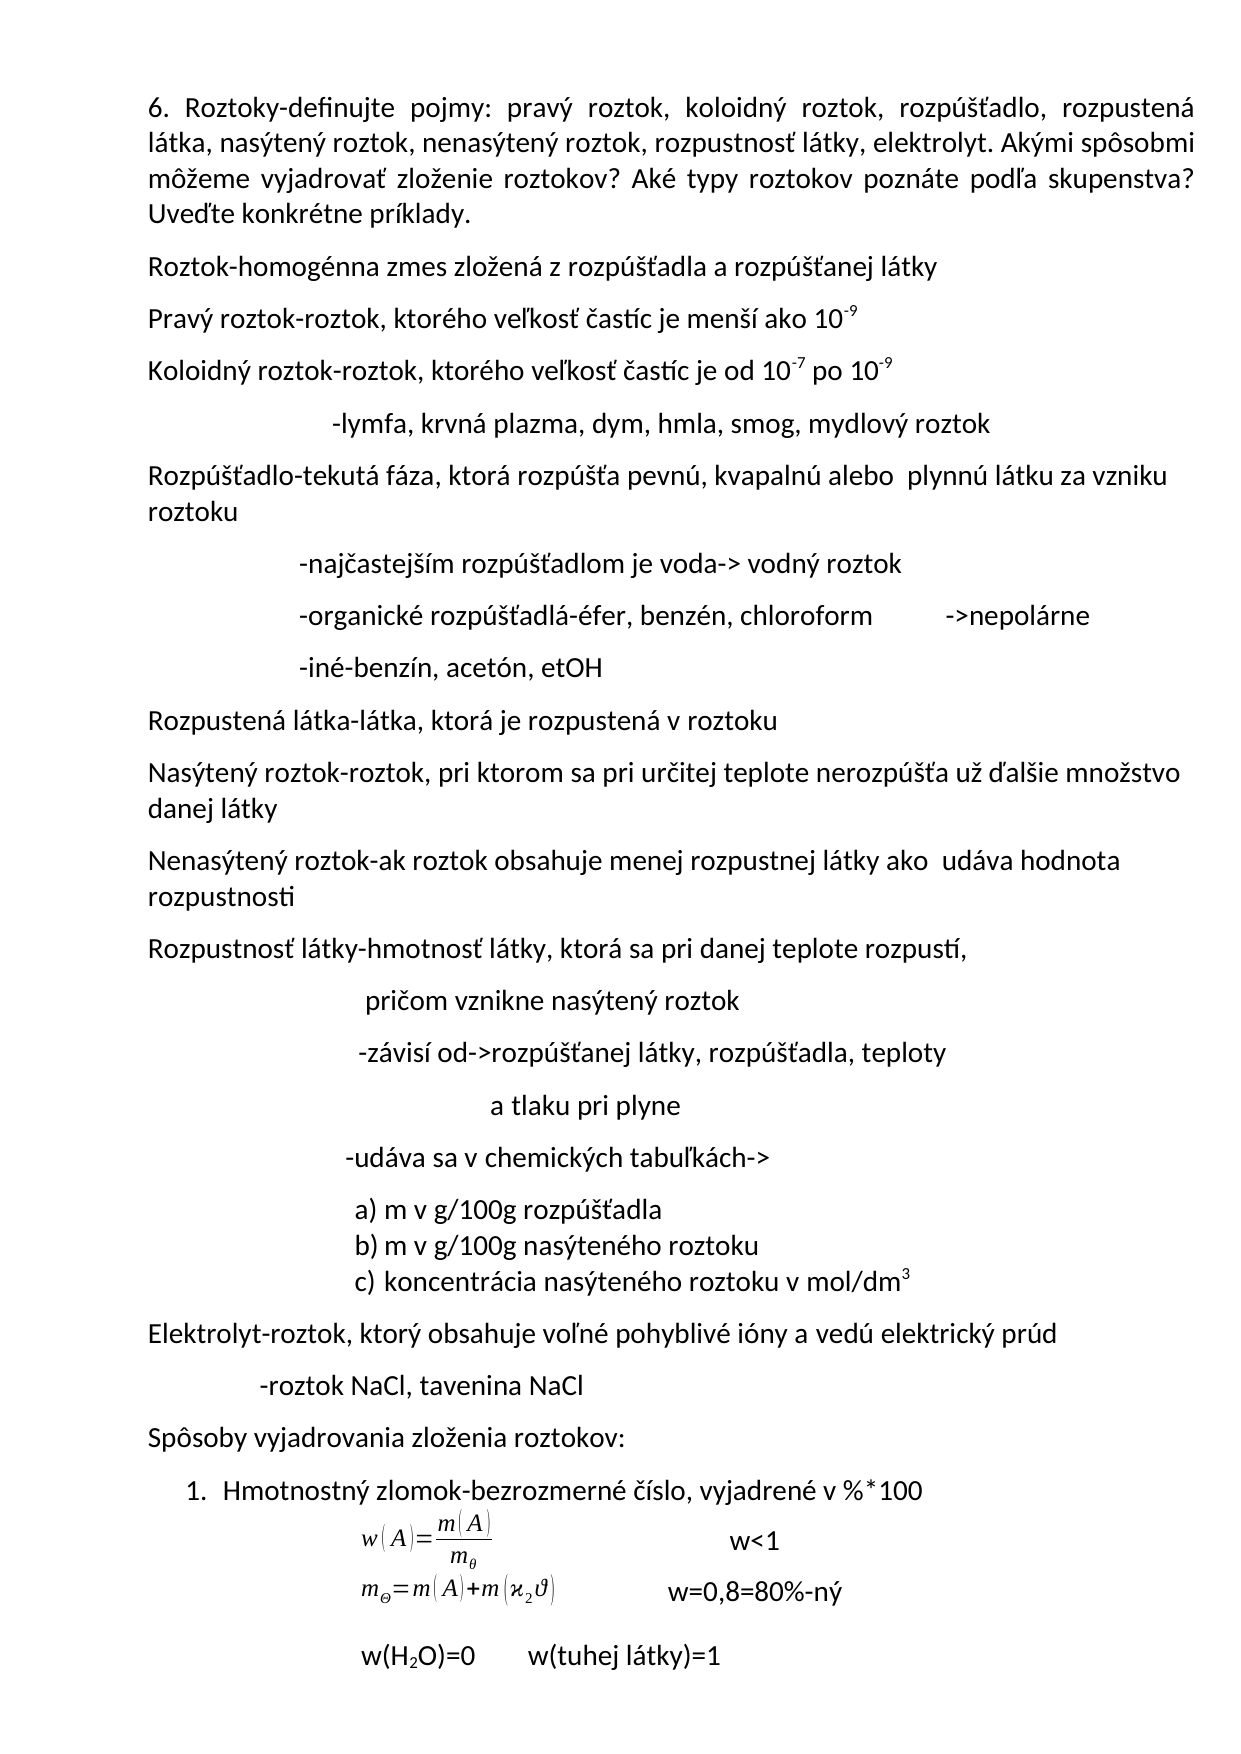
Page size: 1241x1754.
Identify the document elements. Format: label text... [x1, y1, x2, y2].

list w(H2O)=0 w(tuhej látky)=1 [223, 1637, 1196, 1672]
text Rozpúšťadlo-tekutá fáza, ktorá rozpúšťa pevnú, kvapalnú alebo plynnú látku za vzniku roztoku [148, 457, 1196, 528]
text -iné-benzín, acetón, etOH [148, 649, 1196, 685]
text -závisí od->rozpúšťanej látky, rozpúšťadla, teploty [148, 1034, 1196, 1070]
text Roztok-homogénna zmes zložená z rozpúšťadla a rozpúšťanej látky [148, 248, 1196, 283]
text Rozpustená látka-látka, ktorá je rozpustená v roztoku [148, 702, 1196, 737]
text Elektrolyt-roztok, ktorý obsahuje voľné pohyblivé ióny a vedú elektrický prúd [148, 1315, 1196, 1351]
text Nasýtený roztok-roztok, pri ktorom sa pri určitej teplote nerozpúšťa už ďalšie množstvo danej látky [148, 754, 1196, 825]
list m v g/100g nasýteného roztoku [354, 1227, 1196, 1263]
text Nenasýtený roztok-ak roztok obsahuje menej rozpustnej látky ako udáva hodnota rozpustnosti [148, 842, 1196, 913]
text -roztok NaCl, tavenina NaCl [148, 1367, 1196, 1403]
list koncentrácia nasýteného roztoku v mol/dm3 [354, 1263, 1196, 1298]
text a tlaku pri plyne [148, 1087, 1196, 1122]
text -lymfa, krvná plazma, dym, hmla, smog, mydlový roztok [148, 405, 1196, 440]
list w<1 [223, 1507, 1196, 1573]
text Spôsoby vyjadrovania zloženia roztokov: [148, 1419, 1196, 1455]
text 6. Roztoky-definujte pojmy: pravý roztok, koloidný roztok, rozpúšťadlo, rozpustená látka, nasýtený roztok, nenasýtený roztok, rozpustnosť látky, elektrolyt. Akými spôsobmi môžeme vyjadrovať zloženie roztokov? Aké typy roztokov poznáte podľa skupenstva? Uveďte konkrétne príklady. [148, 89, 1196, 231]
text Pravý roztok-roztok, ktorého veľkosť častíc je menší ako 10-9 [148, 300, 1196, 336]
text Koloidný roztok-roztok, ktorého veľkosť častíc je od 10-7 po 10-9 [148, 352, 1196, 388]
list Hmotnostný zlomok-bezrozmerné číslo, vyjadrené v %*100 [185, 1472, 1196, 1507]
text -udáva sa v chemických tabuľkách-> [148, 1139, 1196, 1175]
list m v g/100g rozpúšťadla [354, 1191, 1196, 1227]
text Rozpustnosť látky-hmotnosť látky, ktorá sa pri danej teplote rozpustí, [148, 930, 1196, 966]
text -organické rozpúšťadlá-éfer, benzén, chloroform ->nepolárne [148, 597, 1196, 633]
text pričom vznikne nasýtený roztok [148, 982, 1196, 1018]
text -najčastejším rozpúšťadlom je voda-> vodný roztok [148, 545, 1196, 581]
list w=0,8=80%-ný [223, 1573, 1196, 1609]
